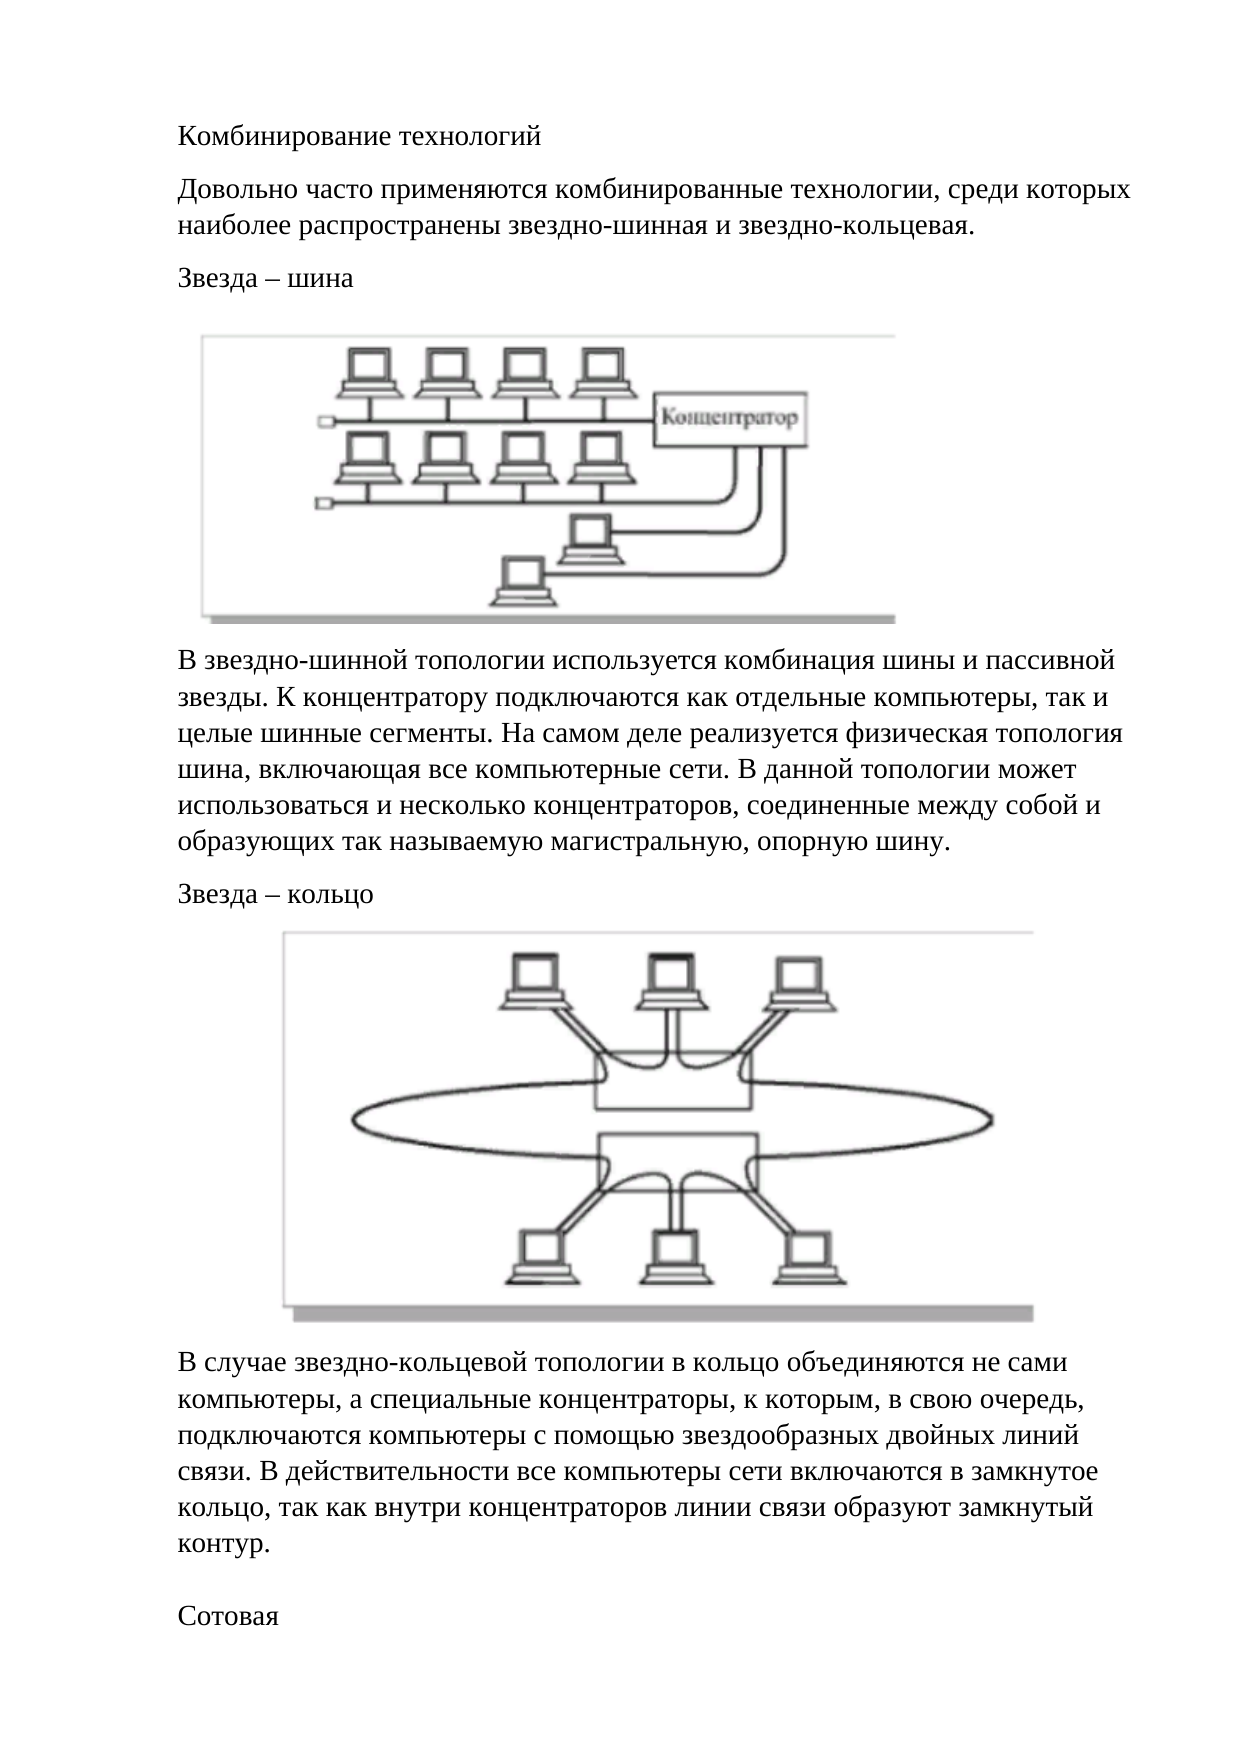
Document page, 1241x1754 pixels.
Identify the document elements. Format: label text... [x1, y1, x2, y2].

text В случае звездно-кольцевой топологии в кольцо объединяются не сами компьютеры, а специальные концентраторы, к которым, в свою очередь, подключаются компьютеры с помощью звездообразных двойных линий связи. В действительности все компьютеры сети включаются в замкнутое кольцо, так как внутри концентраторов линии связи образуют замкнутый контур. Сотовая [177, 1344, 1152, 1631]
text Звезда – кольцо [177, 876, 1152, 909]
picture [269, 928, 1059, 1326]
text Довольно часто применяются комбинированные технологии, среди которых наиболее распространены звездно-шинная и звездно-кольцевая. [177, 171, 1152, 241]
text В звездно-шинной топологии используется комбинация шины и пассивной звезды. К концентратору подключаются как отдельные компьютеры, так и целые шинные сегменты. На самом деле реализуется физическая топология шина, включающая все компьютерные сети. В данной топологии может использоваться и несколько концентраторов, соединенные между собой и образующих так называемую магистральную, опорную шину. [177, 642, 1152, 857]
text Комбинирование технологий [177, 118, 1152, 152]
text Звезда – шина [177, 260, 1152, 293]
picture [177, 312, 929, 624]
